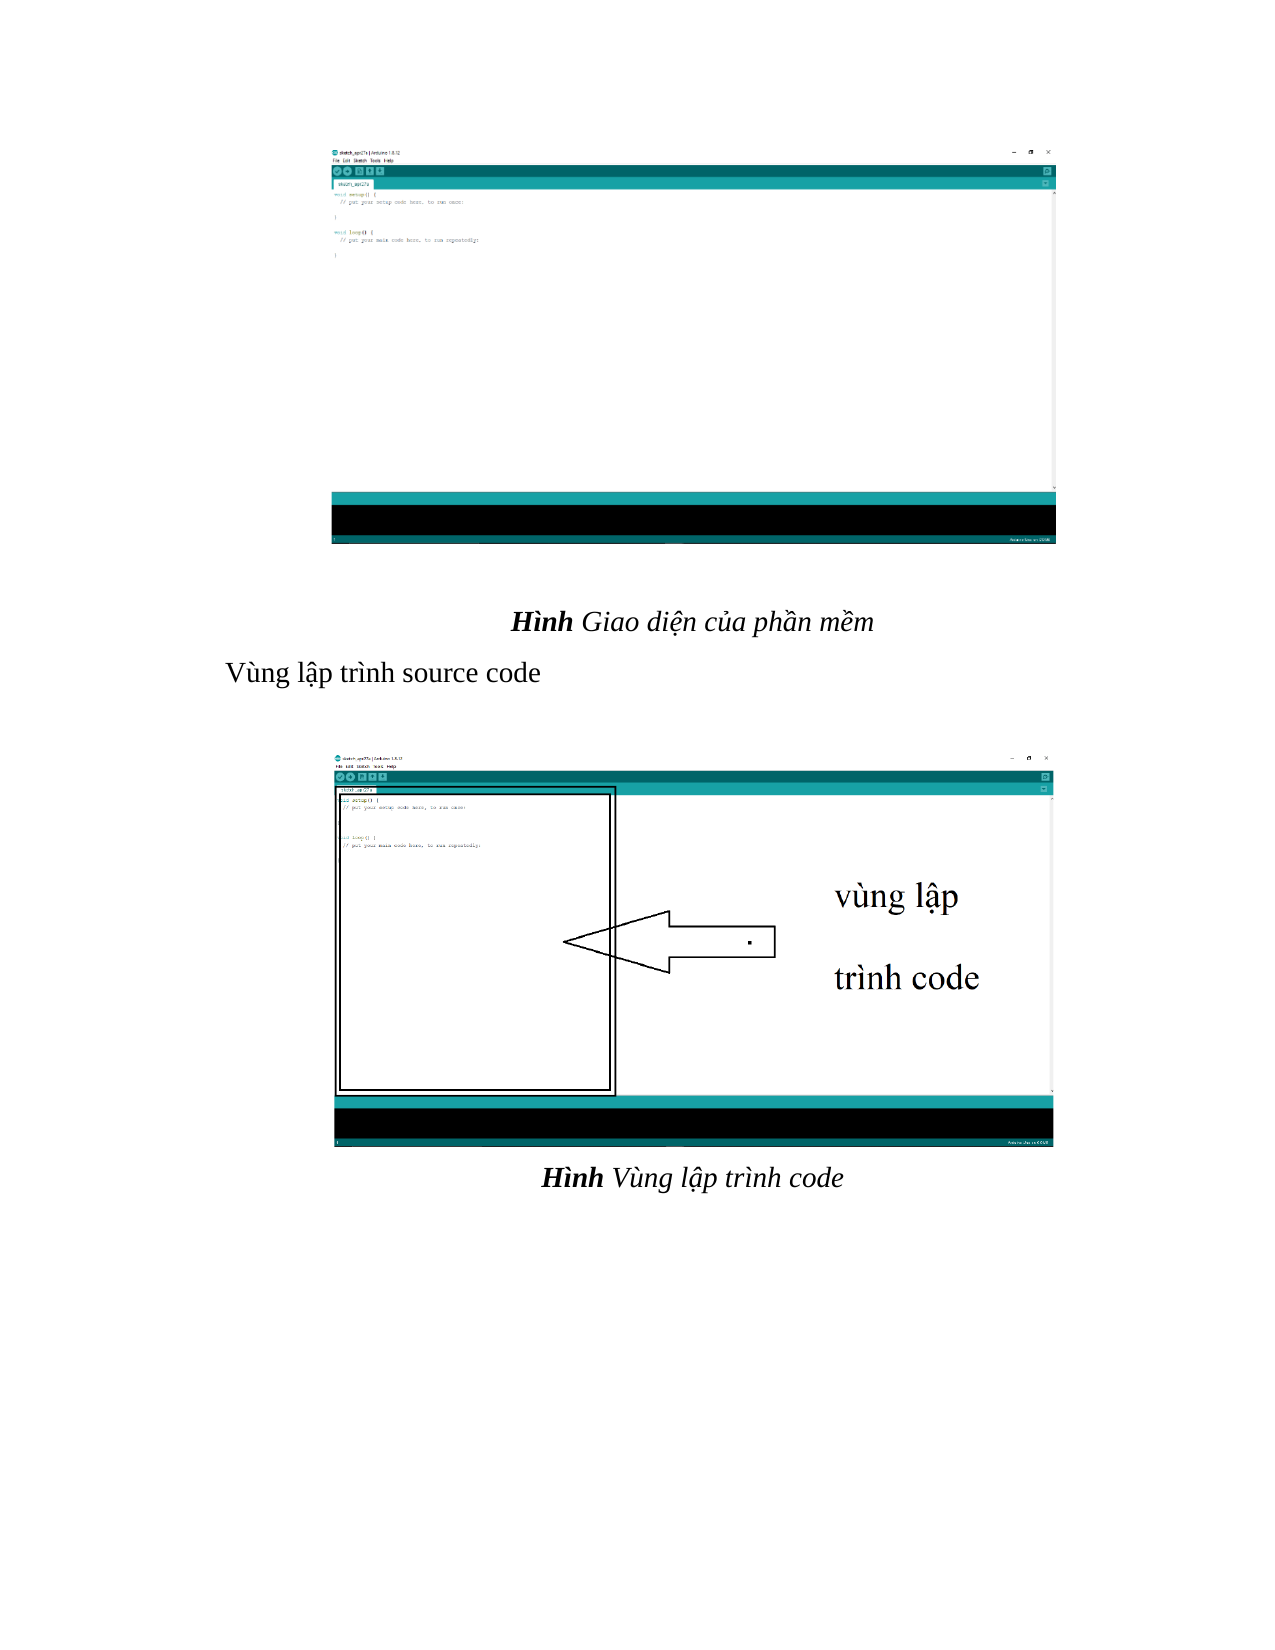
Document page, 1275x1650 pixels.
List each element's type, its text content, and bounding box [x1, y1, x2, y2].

list Hình Giao diện của phần mềm [262, 604, 1125, 638]
picture [334, 755, 1054, 1147]
list Vùng lập trình source code [225, 655, 1125, 688]
list Hình Vùng lập trình code [262, 1160, 1125, 1194]
picture [331, 150, 1056, 544]
